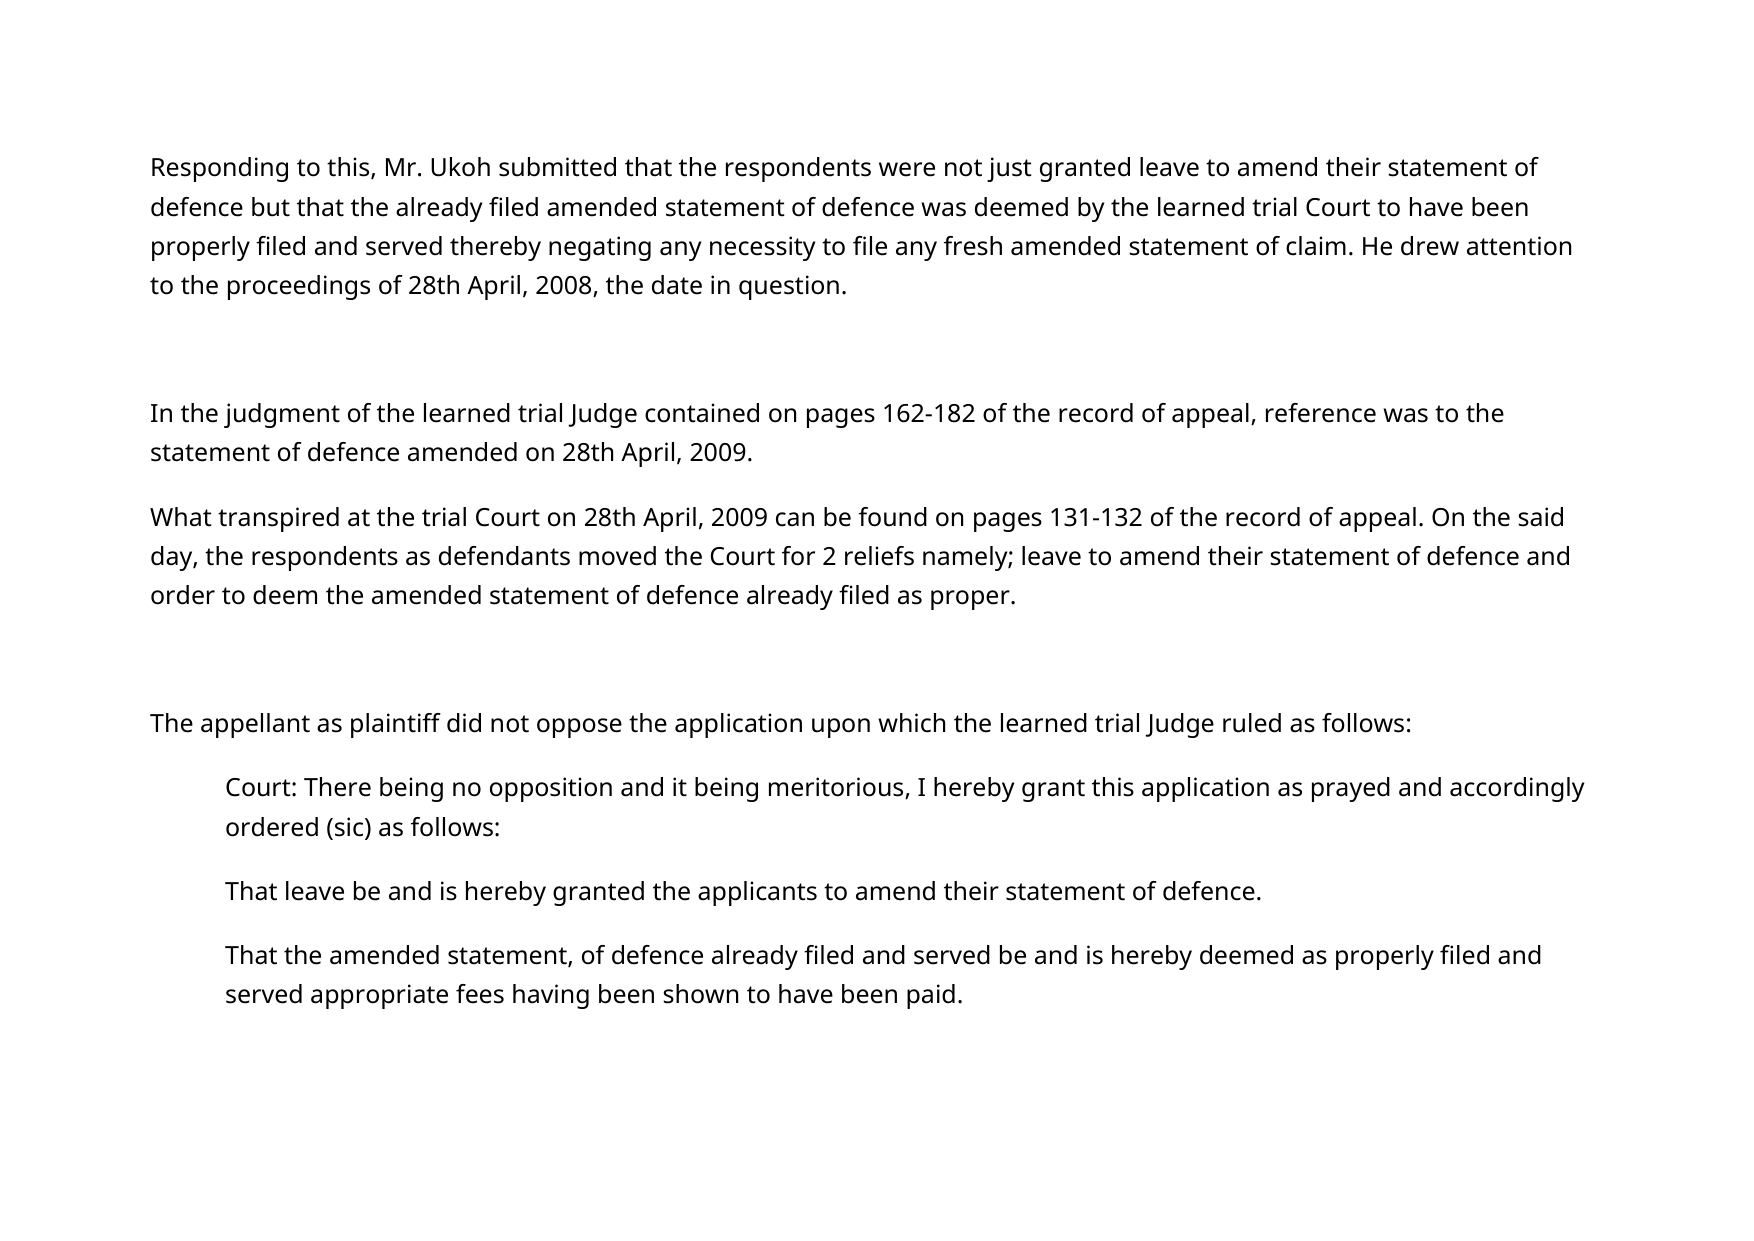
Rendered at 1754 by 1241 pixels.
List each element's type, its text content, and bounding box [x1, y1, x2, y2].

text What transpired at the trial Court on 28th April, 2009 can be found on pages 131-132 of the record of appeal. On the said day, the respondents as defendants moved the Court for 2 reliefs namely; leave to amend their statement of defence and order to deem the amended statement of defence already filed as proper. [150, 499, 1604, 612]
text The appellant as plaintiff did not oppose the application upon which the learned trial Judge ruled as follows: [150, 706, 1604, 740]
text Responding to this, Mr. Ukoh submitted that the respondents were not just granted leave to amend their statement of defence but that the already filed amended statement of defence was deemed by the learned trial Court to have been properly filed and served thereby negating any necessity to file any fresh amended statement of claim. He drew attention to the proceedings of 28th April, 2008, the date in question. [150, 150, 1604, 302]
text Court: There being no opposition and it being meritorious, I hereby grant this application as prayed and accordingly ordered (sic) as follows: [225, 770, 1604, 843]
text That the amended statement, of defence already filed and served be and is hereby deemed as properly filed and served appropriate fees having been shown to have been paid. [225, 937, 1604, 1011]
text That leave be and is hereby granted the applicants to amend their statement of defence. [225, 873, 1604, 907]
text In the judgment of the learned trial Judge contained on pages 162-182 of the record of appeal, reference was to the statement of defence amended on 28th April, 2009. [150, 396, 1604, 469]
